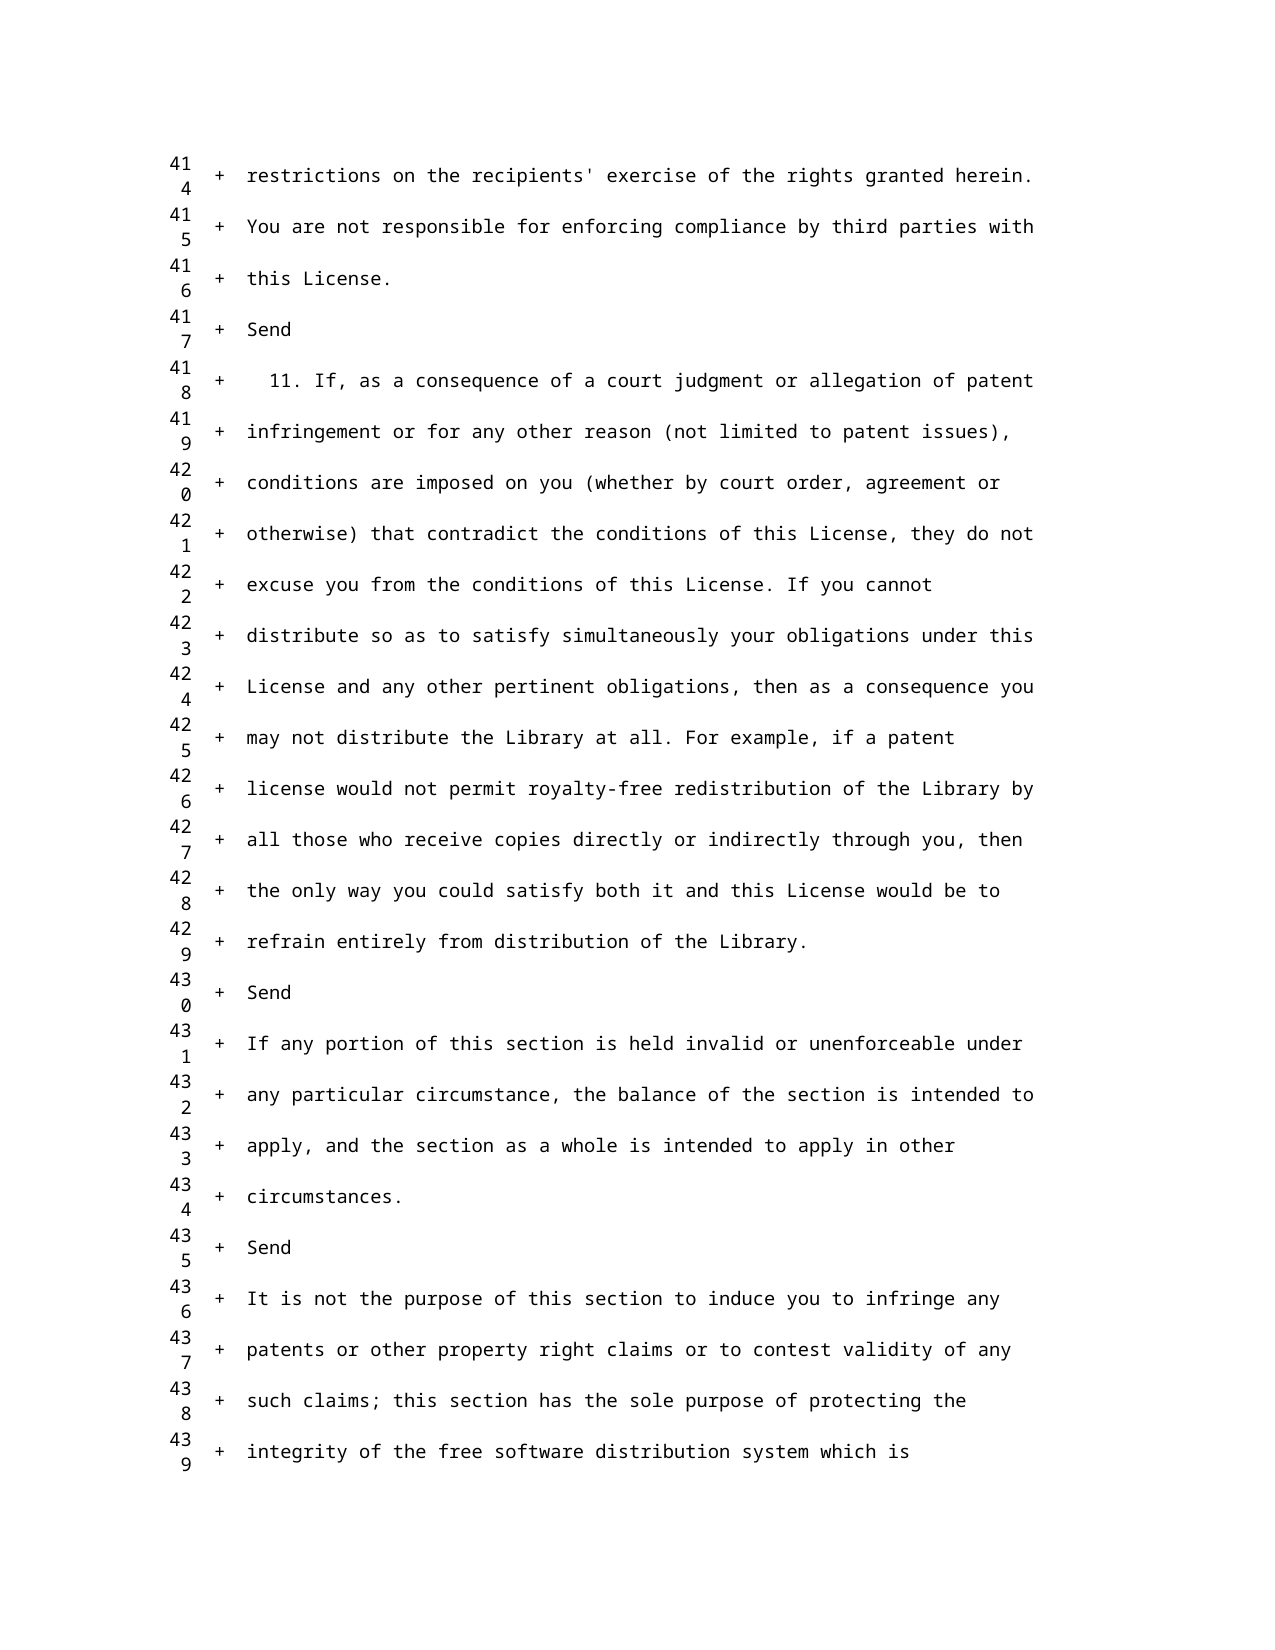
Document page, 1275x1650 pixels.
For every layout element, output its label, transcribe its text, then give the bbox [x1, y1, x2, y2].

table_cell 414 [150, 150, 203, 201]
table_cell You are not responsible for enforcing compliance by third parties with [235, 201, 1275, 252]
table_cell + [203, 1018, 235, 1069]
table_cell 437 [150, 1324, 203, 1375]
table_cell refrain entirely from distribution of the Library. [235, 916, 1275, 967]
table_cell this License. [235, 252, 1275, 303]
table_cell + [203, 609, 235, 660]
table_cell + [203, 558, 235, 609]
table_cell 418 [150, 354, 203, 405]
table_cell Send [235, 303, 1275, 354]
table_cell circumstances. [235, 1171, 1275, 1222]
table_cell apply, and the section as a whole is intended to apply in other [235, 1120, 1275, 1171]
table_cell 419 [150, 405, 203, 456]
table_cell It is not the purpose of this section to induce you to infringe any [235, 1273, 1275, 1324]
table_cell 429 [150, 916, 203, 967]
table_cell may not distribute the Library at all. For example, if a patent [235, 711, 1275, 762]
table_cell + [203, 763, 235, 813]
table_cell 436 [150, 1273, 203, 1324]
table_cell conditions are imposed on you (whether by court order, agreement or [235, 456, 1275, 507]
table_cell excuse you from the conditions of this License. If you cannot [235, 558, 1275, 609]
table_cell otherwise) that contradict the conditions of this License, they do not [235, 507, 1275, 558]
table_cell License and any other pertinent obligations, then as a consequence you [235, 660, 1275, 711]
table_cell patents or other property right claims or to contest validity of any [235, 1324, 1275, 1375]
table_cell + [203, 1171, 235, 1222]
table_cell + [203, 711, 235, 762]
table_cell 415 [150, 201, 203, 252]
table_cell 424 [150, 660, 203, 711]
table_cell 428 [150, 865, 203, 916]
table_cell 420 [150, 456, 203, 507]
table_cell 434 [150, 1171, 203, 1222]
table_cell 416 [150, 252, 203, 303]
table_cell restrictions on the recipients' exercise of the rights granted herein. [235, 150, 1275, 201]
table_cell 435 [150, 1222, 203, 1273]
table_cell + [203, 303, 235, 354]
table_cell + [203, 252, 235, 303]
table_cell 427 [150, 814, 203, 864]
table_cell If any portion of this section is held invalid or unenforceable under [235, 1018, 1275, 1069]
table_cell + [203, 456, 235, 507]
table_cell all those who receive copies directly or indirectly through you, then [235, 814, 1275, 864]
table_cell integrity of the free software distribution system which is [235, 1426, 1275, 1477]
table_cell 433 [150, 1120, 203, 1171]
table_cell + [203, 150, 235, 201]
table_cell 417 [150, 303, 203, 354]
table_cell 422 [150, 558, 203, 609]
table_cell + [203, 916, 235, 967]
table_cell + [203, 865, 235, 916]
table_cell any particular circumstance, the balance of the section is intended to [235, 1069, 1275, 1120]
table_cell Send [235, 967, 1275, 1018]
table_cell 431 [150, 1018, 203, 1069]
table_cell the only way you could satisfy both it and this License would be to [235, 865, 1275, 916]
table_cell + [203, 814, 235, 864]
table_cell infringement or for any other reason (not limited to patent issues), [235, 405, 1275, 456]
table_cell + [203, 1120, 235, 1171]
table_cell 439 [150, 1426, 203, 1477]
table_cell 438 [150, 1375, 203, 1426]
table_cell 423 [150, 609, 203, 660]
table_cell + [203, 1273, 235, 1324]
table_cell Send [235, 1222, 1275, 1273]
table_cell + [203, 1324, 235, 1375]
table_cell 426 [150, 763, 203, 813]
table_cell distribute so as to satisfy simultaneously your obligations under this [235, 609, 1275, 660]
table_cell + [203, 354, 235, 405]
table_cell + [203, 405, 235, 456]
table_cell + [203, 1069, 235, 1120]
table_cell + [203, 967, 235, 1018]
table_cell + [203, 1375, 235, 1426]
table_cell + [203, 507, 235, 558]
table_cell + [203, 660, 235, 711]
table_cell 432 [150, 1069, 203, 1120]
table_cell 430 [150, 967, 203, 1018]
table_cell + [203, 1426, 235, 1477]
table_cell such claims; this section has the sole purpose of protecting the [235, 1375, 1275, 1426]
table_cell license would not permit royalty-free redistribution of the Library by [235, 763, 1275, 813]
table_cell 421 [150, 507, 203, 558]
table_cell + [203, 1222, 235, 1273]
table_cell + [203, 201, 235, 252]
table_cell 11. If, as a consequence of a court judgment or allegation of patent [235, 354, 1275, 405]
table_cell 425 [150, 711, 203, 762]
